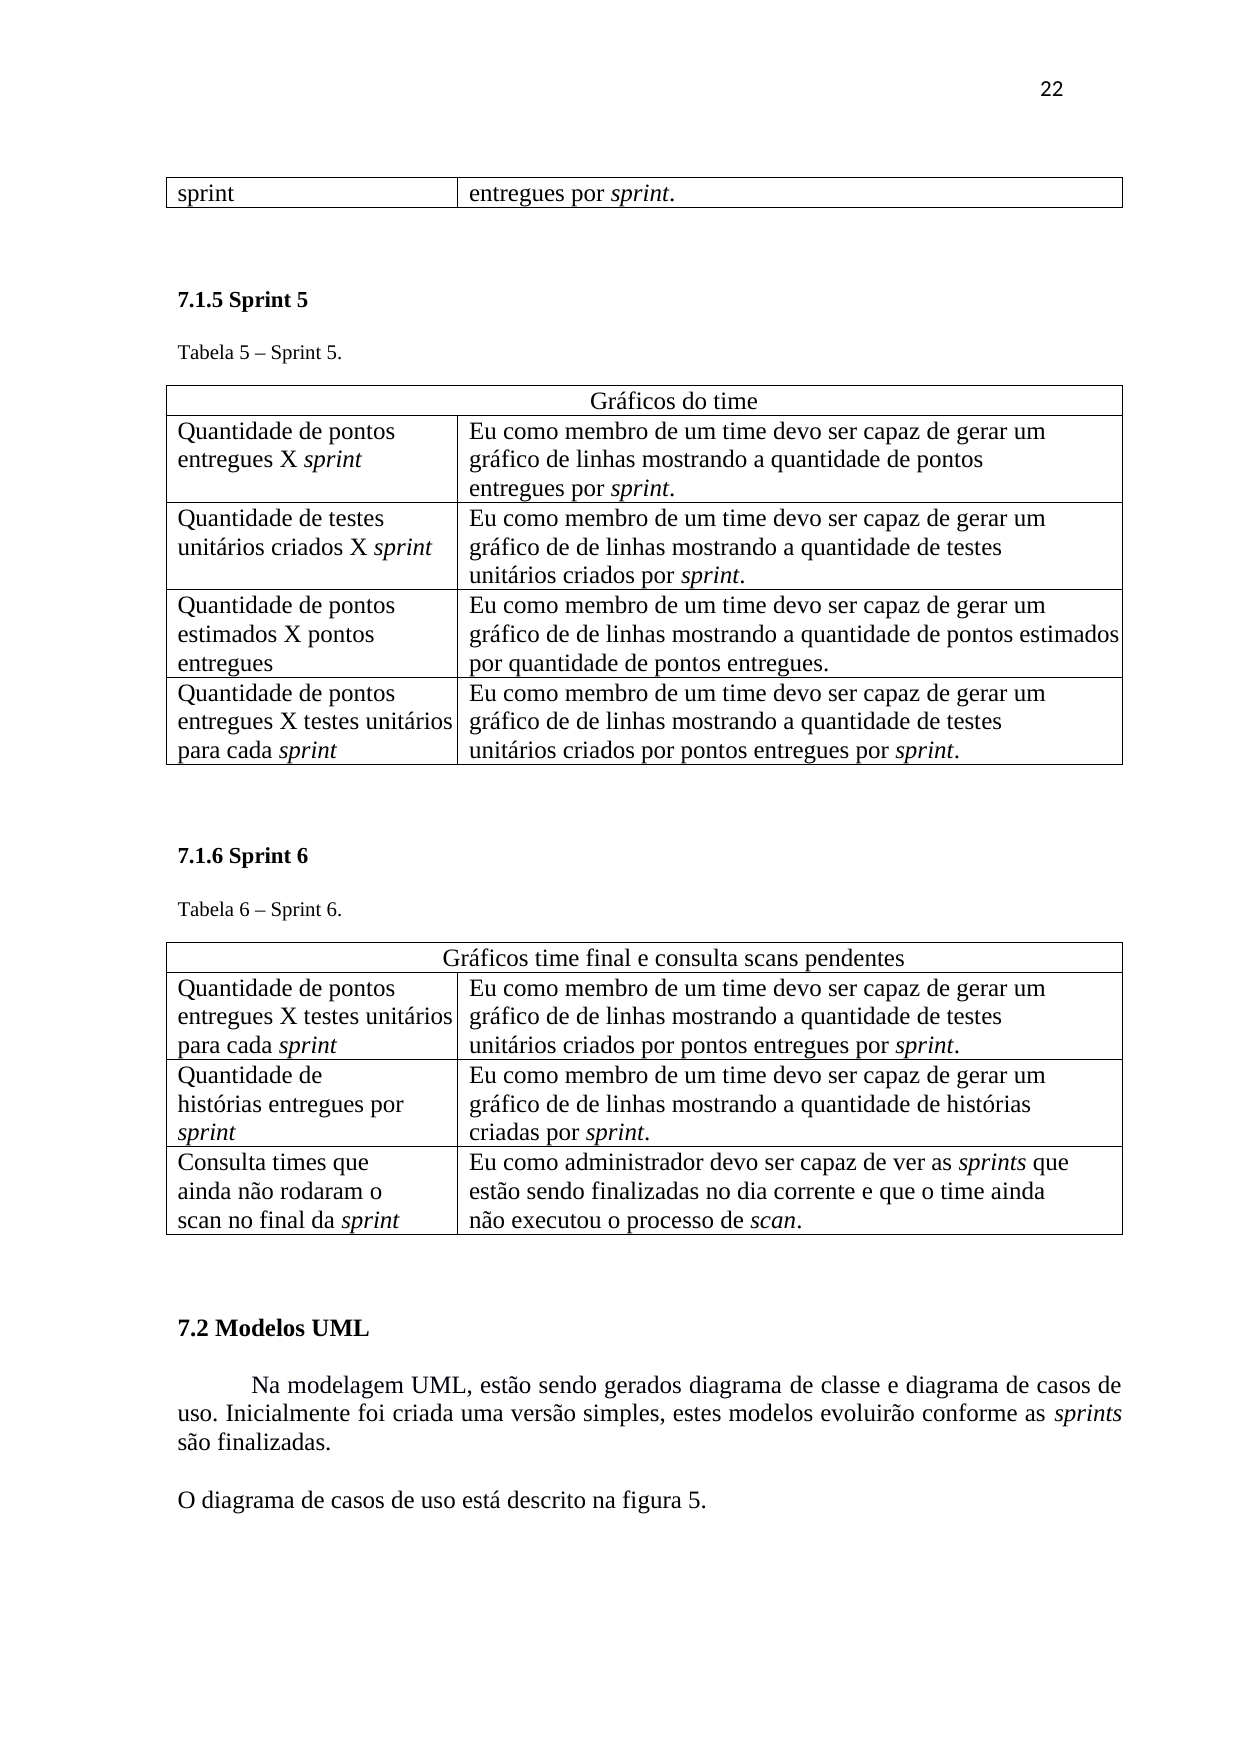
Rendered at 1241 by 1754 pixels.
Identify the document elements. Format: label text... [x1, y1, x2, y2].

table_cell Eu como membro de um time devo ser capaz de gerar um gráfico de de linhas mostrando a quantidade de pontos estimados por quantidade de pontos entregues. [458, 590, 1122, 677]
table_cell Quantidade de pontos entregues X testes unitários para cada sprint [167, 973, 457, 1059]
table_cell Eu como administrador devo ser capaz de gerar um gráfico de linhas para cada time mostrando a quantidade de pontos entregues por sprint. [458, 178, 1122, 207]
table_header Gráficos do time [167, 386, 1122, 415]
subtitle 7.1.6 Sprint 6 [177, 843, 1063, 869]
table_cell Eu como membro de um time devo ser capaz de gerar um gráfico de de linhas mostrando a quantidade de testes unitários criados por pontos entregues por sprint. [458, 973, 1122, 1059]
table_cell Quantidade de histórias entregues X sprint [167, 178, 457, 207]
table_header Gráficos time final e consulta scans pendentes [167, 943, 1122, 972]
table_cell Quantidade de testes unitários criados X sprint [167, 503, 457, 589]
text Na modelagem UML, estão sendo gerados diagrama de classe e diagrama de casos de uso. Inicialmente foi criada uma versão simples, estes modelos evoluirão conforme as sprints são finalizadas. [177, 1370, 1122, 1456]
table_cell Quantidade de histórias entregues por sprint [167, 1060, 457, 1146]
subtitle 7.2 Modelos UML [177, 1313, 1063, 1342]
table_cell Quantidade de pontos estimados X pontos entregues [167, 590, 457, 677]
text O diagrama de casos de uso está descrito na figura 5. [177, 1485, 1122, 1513]
subtitle 7.1.5 Sprint 5 [177, 286, 1063, 312]
table_cell Eu como membro de um time devo ser capaz de gerar um gráfico de de linhas mostrando a quantidade de testes unitários criados por pontos entregues por sprint. [458, 678, 1122, 764]
table_cell Eu como administrador devo ser capaz de ver as sprints que estão sendo finalizadas no dia corrente e que o time ainda não executou o processo de scan. [458, 1147, 1122, 1233]
table_cell Eu como membro de um time devo ser capaz de gerar um gráfico de de linhas mostrando a quantidade de testes unitários criados por sprint. [458, 503, 1122, 589]
table_cell Eu como membro de um time devo ser capaz de gerar um gráfico de linhas mostrando a quantidade de pontos entregues por sprint. [458, 416, 1122, 502]
table_cell Quantidade de pontos entregues X sprint [167, 416, 457, 502]
table_cell Consulta times que ainda não rodaram o scan no final da sprint [167, 1147, 457, 1233]
text Tabela 6 – Sprint 6. [177, 897, 1063, 921]
table_cell Eu como membro de um time devo ser capaz de gerar um gráfico de de linhas mostrando a quantidade de histórias criadas por sprint. [458, 1060, 1122, 1146]
text Tabela 5 – Sprint 5. [177, 340, 1063, 364]
table_cell Quantidade de pontos entregues X testes unitários para cada sprint [167, 678, 457, 764]
